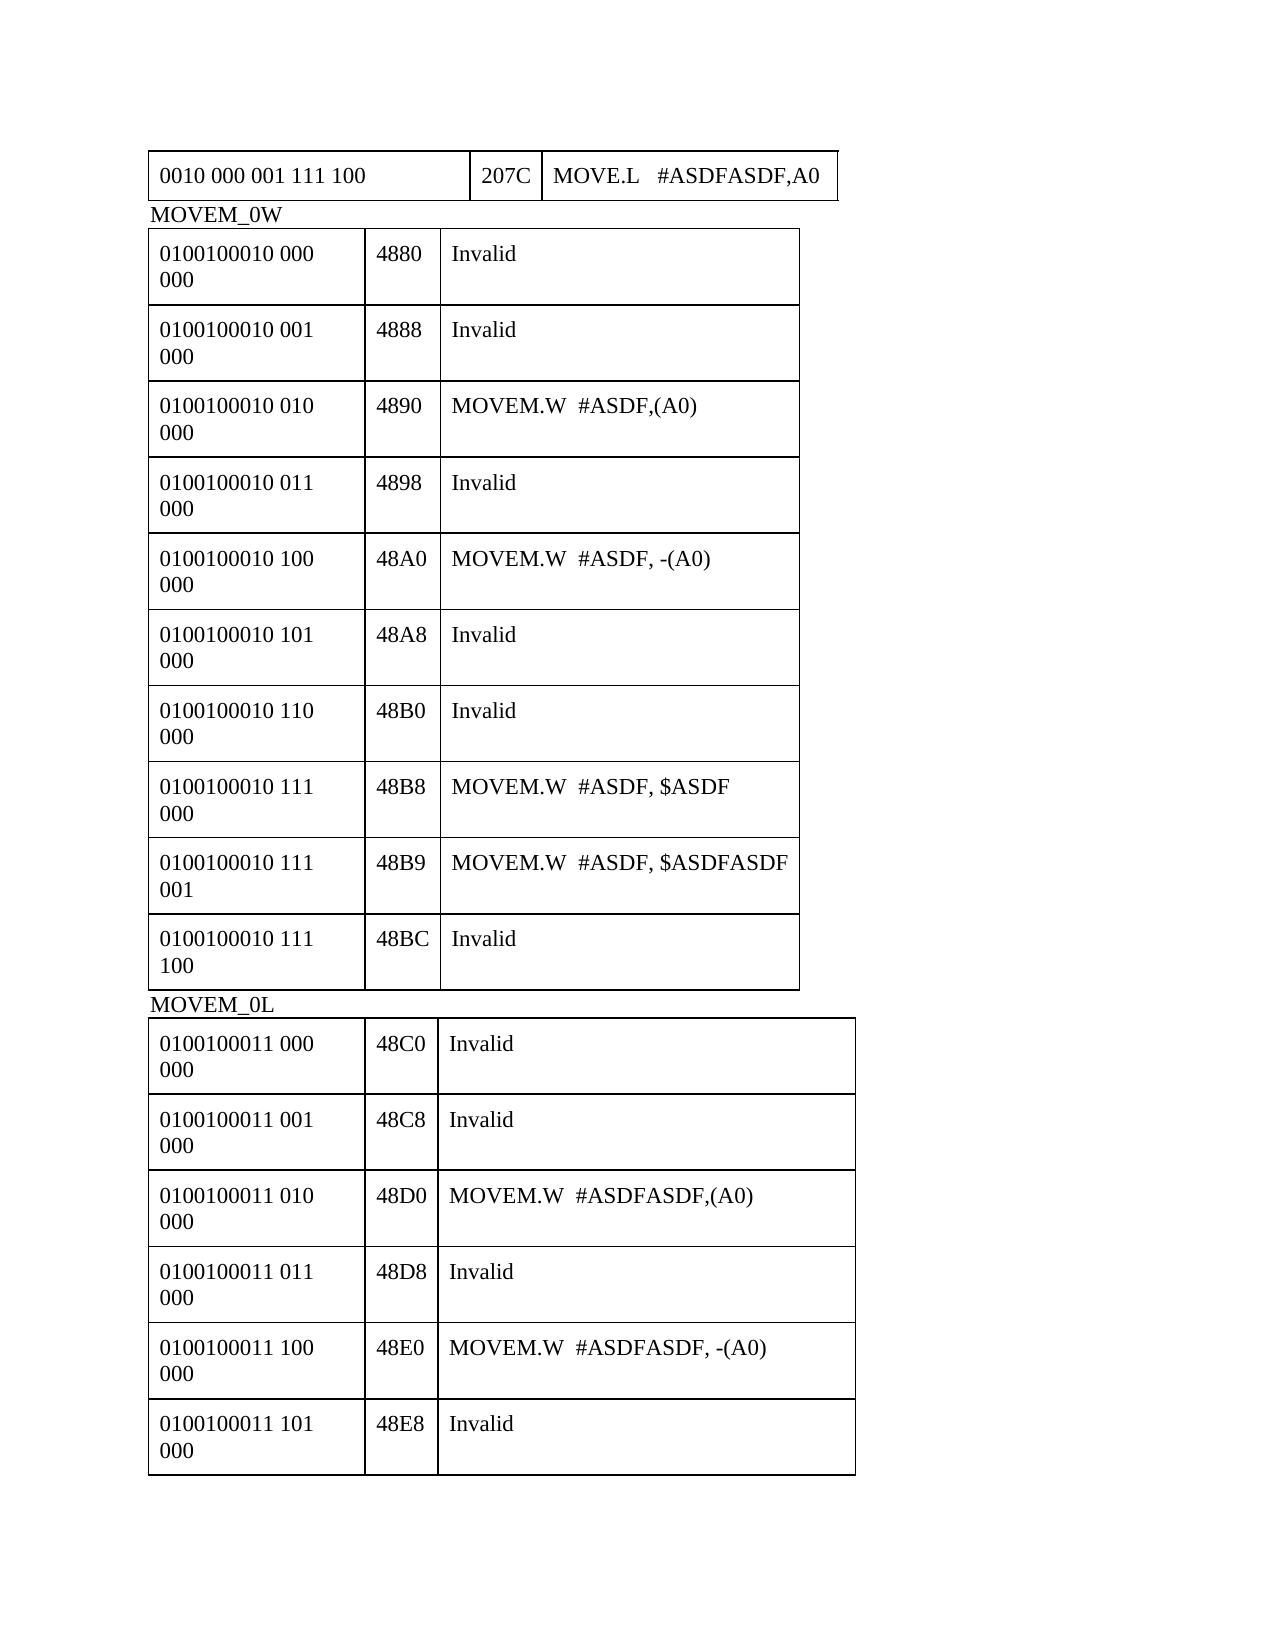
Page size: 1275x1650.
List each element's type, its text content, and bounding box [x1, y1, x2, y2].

table_cell MOVEM.W #ASDFASDF,(A0) [439, 1171, 855, 1246]
text MOVEM_0L [150, 991, 1125, 1017]
table_header 0100100010 000 000 [149, 229, 364, 304]
table_cell MOVEM.W #ASDFASDF, -(A0) [439, 1323, 855, 1398]
table_cell 48B8 [366, 762, 440, 837]
table_cell 4898 [366, 458, 440, 532]
table_cell 0100100011 011 000 [149, 1247, 364, 1322]
table_cell 0100100010 110 000 [149, 686, 364, 761]
table_cell 0100100011 101 000 [149, 1400, 364, 1474]
table_cell 0100100010 011 000 [149, 458, 364, 532]
table_cell Invalid [441, 610, 799, 684]
table_header 4880 [366, 229, 440, 304]
table_cell Invalid [441, 686, 799, 761]
text MOVEM_0W [150, 201, 1125, 228]
table_cell MOVEM.W #ASDF, -(A0) [441, 534, 799, 608]
table_cell 48B0 [366, 686, 440, 761]
table_cell 0100100010 111 001 [149, 838, 364, 913]
table_header Invalid [441, 229, 799, 304]
table_header 0100100011 000 000 [149, 1019, 364, 1093]
table_cell 48BC [366, 915, 440, 989]
table_cell 0100100011 010 000 [149, 1171, 364, 1246]
table_cell 48E0 [366, 1323, 437, 1398]
table_cell 48D8 [366, 1247, 437, 1322]
table_cell 48B9 [366, 838, 440, 913]
table_cell Invalid [439, 1400, 855, 1474]
table_cell 0100100011 100 000 [149, 1323, 364, 1398]
table_cell 0100100010 001 000 [149, 306, 364, 380]
table_cell Invalid [439, 1095, 855, 1169]
table_cell 48A0 [366, 534, 440, 608]
table_cell 48D0 [366, 1171, 437, 1246]
table_cell 48E8 [366, 1400, 437, 1474]
table_header Invalid [439, 1019, 855, 1093]
table_cell Invalid [441, 458, 799, 532]
table_cell 4890 [366, 382, 440, 456]
table_cell 0100100010 111 000 [149, 762, 364, 837]
table_cell Invalid [441, 915, 799, 989]
table_cell 0100100011 001 000 [149, 1095, 364, 1169]
table_cell 0100100010 111 100 [149, 915, 364, 989]
table_cell 0100100010 100 000 [149, 534, 364, 608]
table_cell 0100100010 101 000 [149, 610, 364, 684]
table_cell MOVEM.W #ASDF, $ASDF [441, 762, 799, 837]
table_cell MOVEM.W #ASDF,(A0) [441, 382, 799, 456]
table_cell 0010 000 001 111 100 [149, 152, 469, 200]
table_header 48C0 [366, 1019, 437, 1093]
table_cell 48A8 [366, 610, 440, 684]
table_cell MOVE.L #ASDFASDF,A0 [543, 152, 837, 200]
table_cell Invalid [441, 306, 799, 380]
table_cell 0100100010 010 000 [149, 382, 364, 456]
table_cell 207C [471, 152, 541, 200]
table_cell 48C8 [366, 1095, 437, 1169]
table_cell MOVEM.W #ASDF, $ASDFASDF [441, 838, 799, 913]
table_cell Invalid [439, 1247, 855, 1322]
table_cell 4888 [366, 306, 440, 380]
